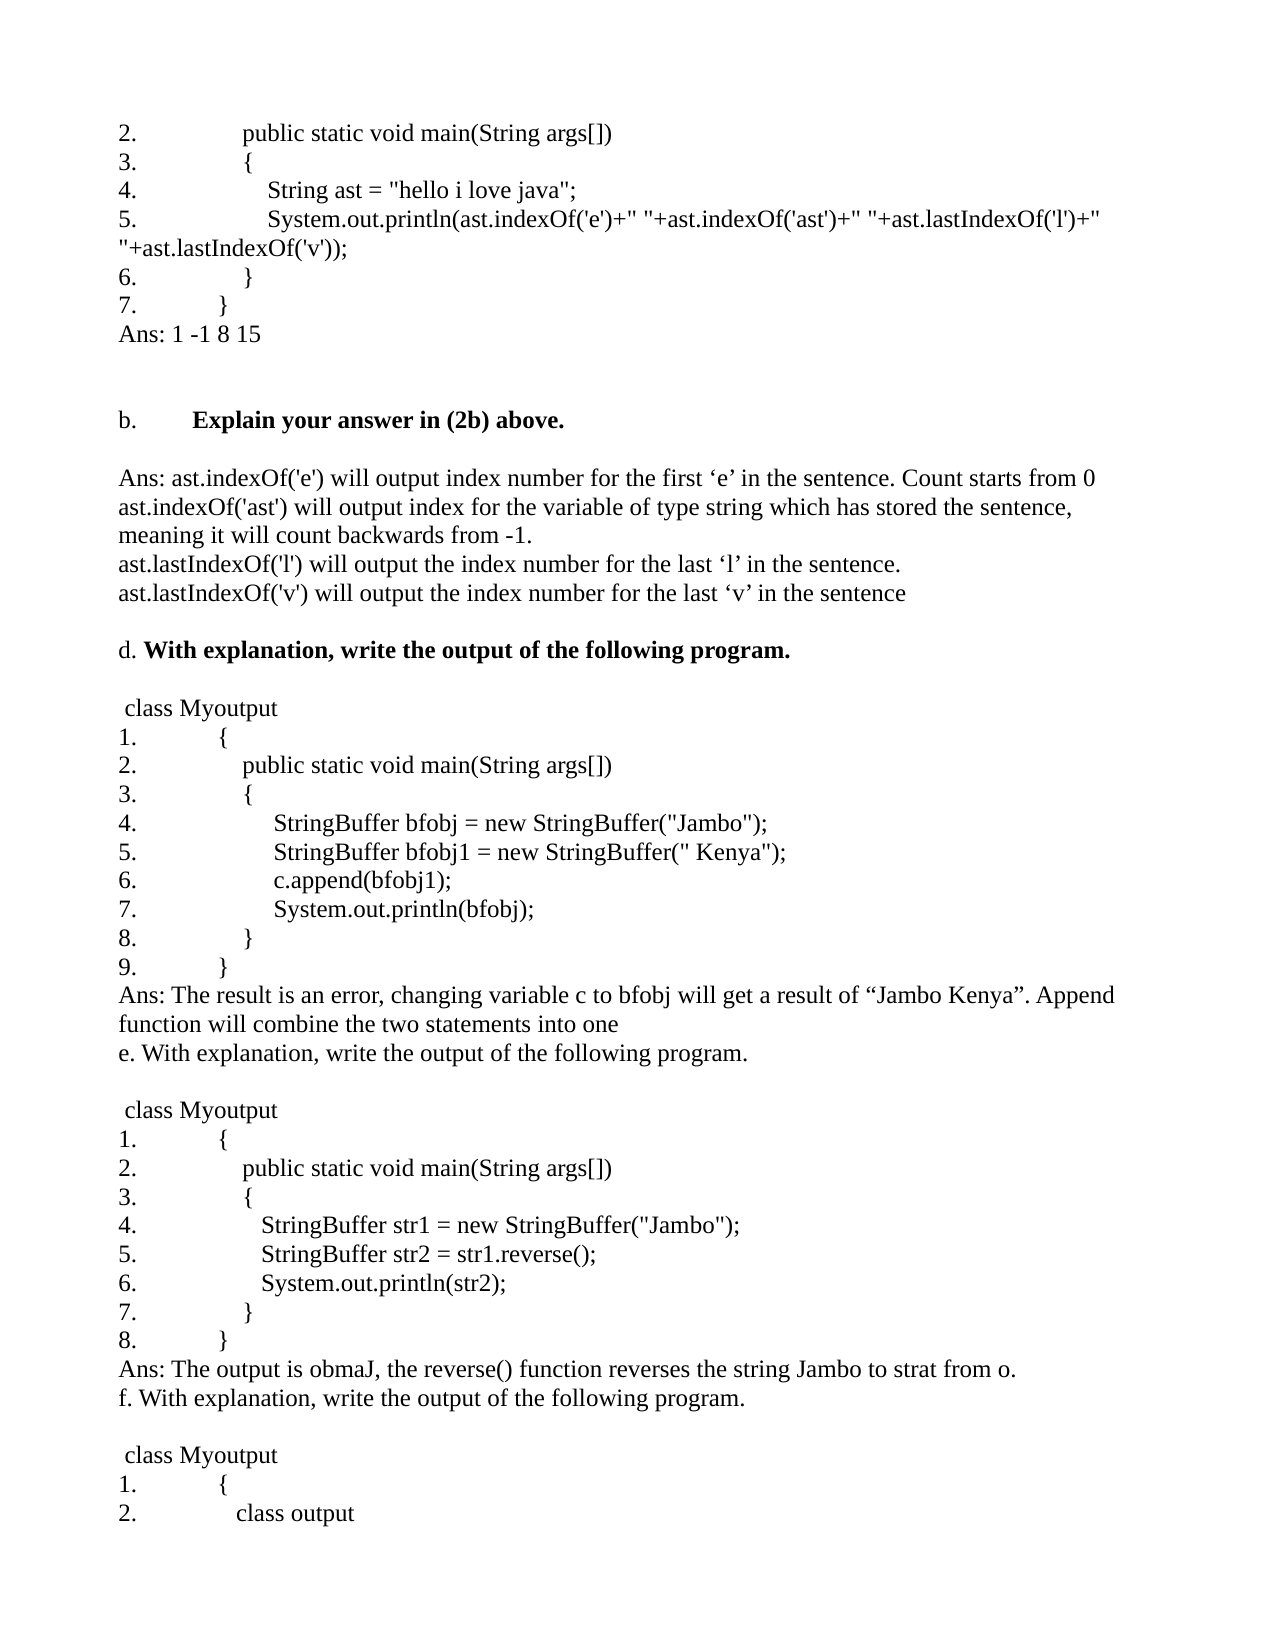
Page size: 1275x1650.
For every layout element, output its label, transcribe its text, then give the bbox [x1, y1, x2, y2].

text 4. StringBuffer str1 = new StringBuffer("Jambo"); [118, 1211, 1157, 1239]
text 4. String ast = "hello i love java"; [118, 176, 1157, 204]
text ast.lastIndexOf('v') will output the index number for the last ‘v’ in the sentence [118, 578, 1157, 607]
text b. Explain your answer in (2b) above. [118, 406, 1157, 434]
text 5. StringBuffer bfobj1 = new StringBuffer(" Kenya"); [118, 837, 1157, 866]
text f. With explanation, write the output of the following program. [118, 1383, 1157, 1412]
text 1. { [118, 1124, 1157, 1153]
text Ans: The output is obmaJ, the reverse() function reverses the string Jambo to strat from o. [118, 1354, 1157, 1383]
text ast.indexOf('ast') will output index for the variable of type string which has stored the sentence, meaning it will count backwards from -1. [118, 492, 1157, 549]
text 9. } [118, 952, 1157, 981]
text 8. } [118, 1326, 1157, 1354]
text 1. { [118, 722, 1157, 751]
text 2. public static void main(String args[]) [118, 751, 1157, 779]
text 2. class output [118, 1498, 1157, 1527]
text d. With explanation, write the output of the following program. [118, 636, 1157, 664]
text Ans: 1 -1 8 15 [118, 319, 1157, 348]
text 6. c.append(bfobj1); [118, 866, 1157, 894]
text 6. System.out.println(str2); [118, 1268, 1157, 1297]
text 7. } [118, 1297, 1157, 1326]
text 6. } [118, 262, 1157, 291]
text ast.lastIndexOf('l') will output the index number for the last ‘l’ in the sentence. [118, 549, 1157, 578]
text 4. StringBuffer bfobj = new StringBuffer("Jambo"); [118, 808, 1157, 837]
text 5. System.out.println(ast.indexOf('e')+" "+ast.indexOf('ast')+" "+ast.lastIndexOf('l')+" "+ast.lastIndexOf('v')); [118, 204, 1157, 262]
text 2. public static void main(String args[]) [118, 1153, 1157, 1182]
text 7. } [118, 291, 1157, 319]
text 7. System.out.println(bfobj); [118, 894, 1157, 923]
text 3. { [118, 779, 1157, 808]
text 1. { [118, 1469, 1157, 1498]
text 3. { [118, 1182, 1157, 1211]
text 8. } [118, 923, 1157, 952]
text Ans: The result is an error, changing variable c to bfobj will get a result of “Jambo Kenya”. Append function will combine the two statements into one [118, 981, 1157, 1038]
text 2. public static void main(String args[]) [118, 118, 1157, 147]
text 3. { [118, 147, 1157, 176]
text Ans: ast.indexOf('e') will output index number for the first ‘e’ in the sentence. Count starts from 0 [118, 463, 1157, 492]
text 5. StringBuffer str2 = str1.reverse(); [118, 1239, 1157, 1268]
text class Myoutput [118, 1096, 1157, 1124]
text class Myoutput [118, 693, 1157, 722]
text class Myoutput [118, 1441, 1157, 1469]
text e. With explanation, write the output of the following program. [118, 1038, 1157, 1067]
